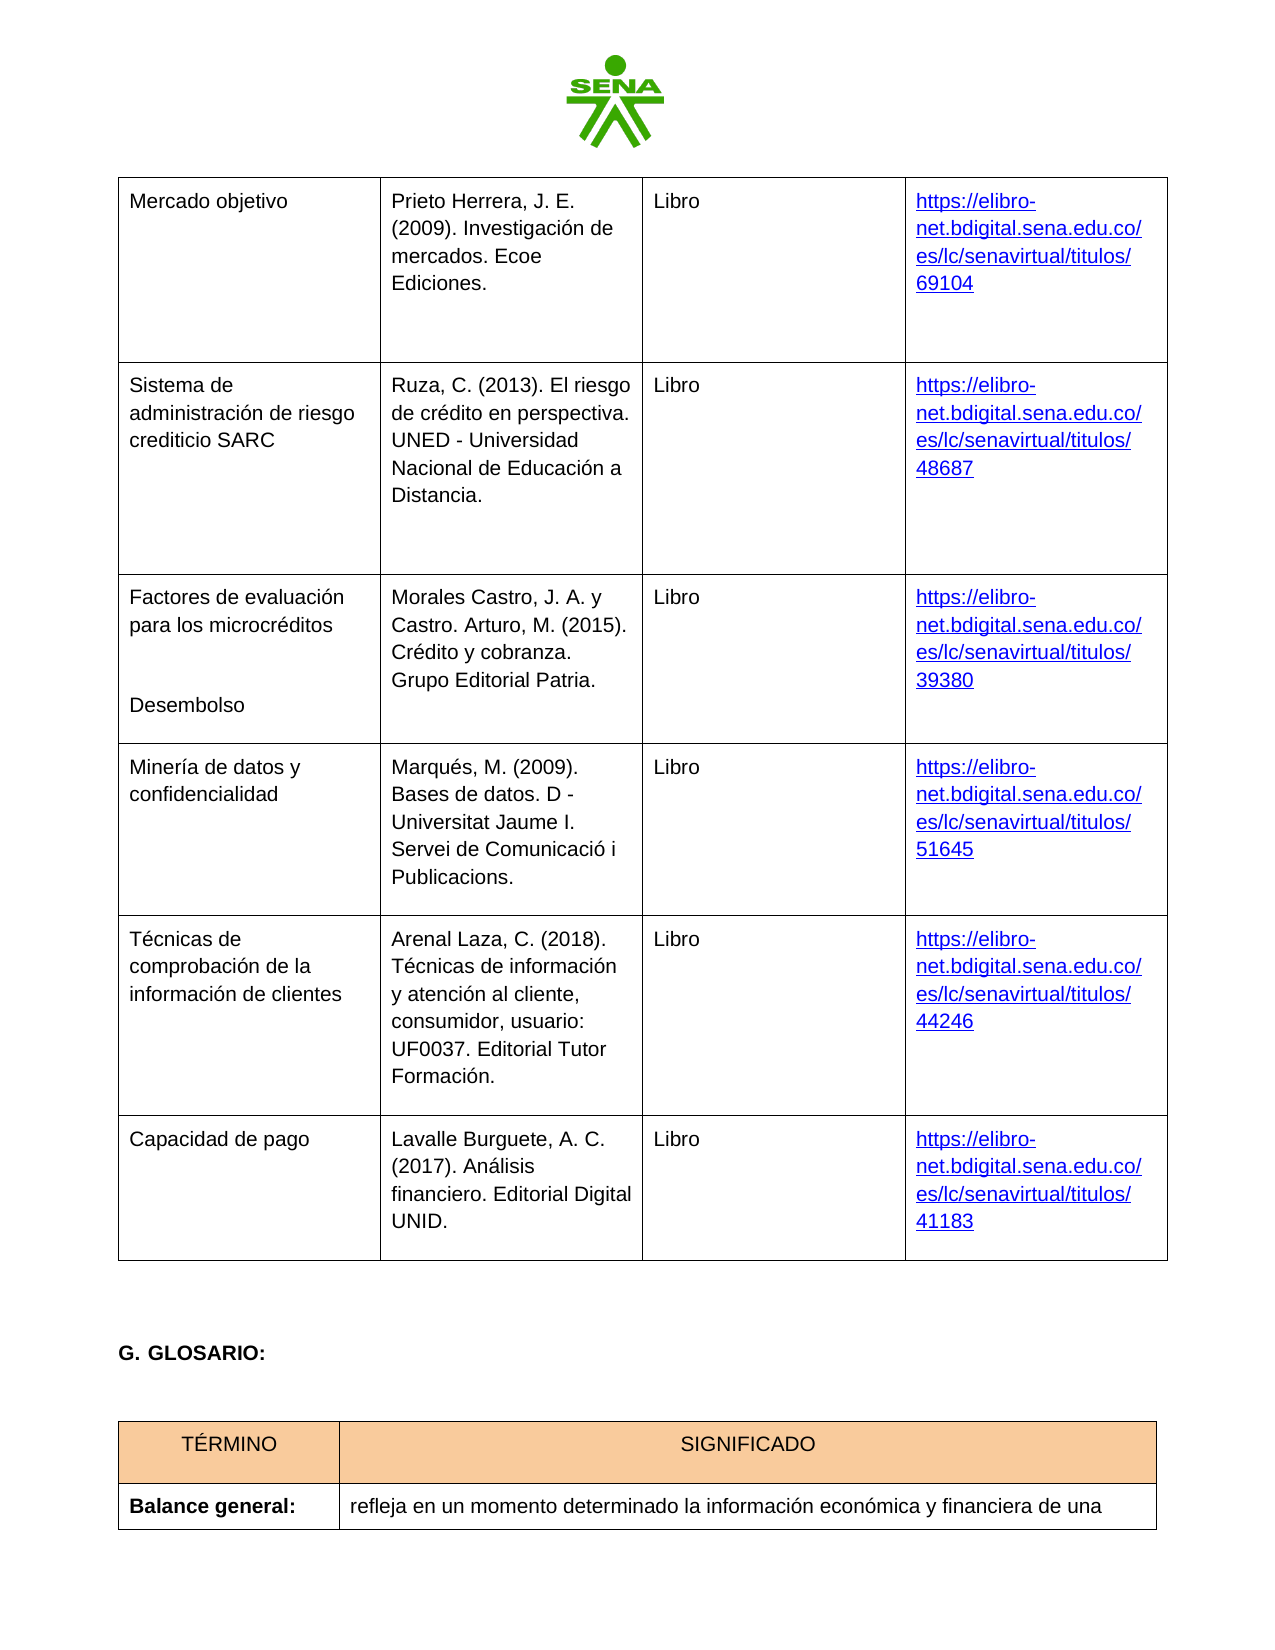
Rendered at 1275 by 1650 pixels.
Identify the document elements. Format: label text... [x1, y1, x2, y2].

table_cell refleja en un momento determinado la información económica y financiera de una empresa. [340, 1484, 1156, 1529]
table_cell https://elibro-net.bdigital.sena.edu.co/es/lc/senavirtual/titulos/48687 [906, 363, 1167, 573]
table_cell Morales Castro, J. A. y Castro. Arturo, M. (2015). Crédito y cobranza. Grupo Editorial Patria. [381, 575, 642, 743]
table_cell Libro [643, 575, 905, 743]
table_cell Libro [643, 178, 905, 362]
table_cell Marqués, M. (2009). Bases de datos. D - Universitat Jaume I. Servei de Comunicació i Publicacions. [381, 744, 642, 915]
table_cell https://elibro-net.bdigital.sena.edu.co/es/lc/senavirtual/titulos/69104 [906, 178, 1167, 362]
table_cell Lavalle Burguete, A. C. (2017). Análisis financiero. Editorial Digital UNID. [381, 1116, 642, 1260]
table_cell Libro [643, 744, 905, 915]
table_cell Prieto Herrera, J. E. (2009). Investigación de mercados. Ecoe Ediciones. [381, 178, 642, 362]
picture [566, 55, 664, 148]
table_cell Arenal Laza, C. (2018). Técnicas de información y atención al cliente, consumidor, usuario: UF0037. Editorial Tutor Formación. [381, 916, 642, 1115]
table_header TÉRMINO [119, 1422, 339, 1483]
table_cell Ruza, C. (2013). El riesgo de crédito en perspectiva. UNED - Universidad Nacional de Educación a Distancia. [381, 363, 642, 573]
table_cell Libro [643, 363, 905, 573]
table_cell Libro [643, 916, 905, 1115]
table_header SIGNIFICADO [340, 1422, 1156, 1483]
table_cell Sistema de administración de riesgo crediticio SARC [119, 363, 380, 573]
table_cell Libro [643, 1116, 905, 1260]
table_cell Minería de datos y confidencialidad [119, 744, 380, 915]
table_cell Balance general: [119, 1484, 339, 1529]
table_cell https://elibro-net.bdigital.sena.edu.co/es/lc/senavirtual/titulos/44246 [906, 916, 1167, 1115]
table_cell Factores de evaluación para los microcréditos Desembolso [119, 575, 380, 743]
table_cell https://elibro-net.bdigital.sena.edu.co/es/lc/senavirtual/titulos/39380 [906, 575, 1167, 743]
list GLOSARIO: [118, 1341, 1157, 1365]
table_cell https://elibro-net.bdigital.sena.edu.co/es/lc/senavirtual/titulos/41183 [906, 1116, 1167, 1260]
table_cell Capacidad de pago [119, 1116, 380, 1260]
table_cell https://elibro-net.bdigital.sena.edu.co/es/lc/senavirtual/titulos/51645 [906, 744, 1167, 915]
table_cell Mercado objetivo [119, 178, 380, 362]
table_cell Técnicas de comprobación de la información de clientes [119, 916, 380, 1115]
